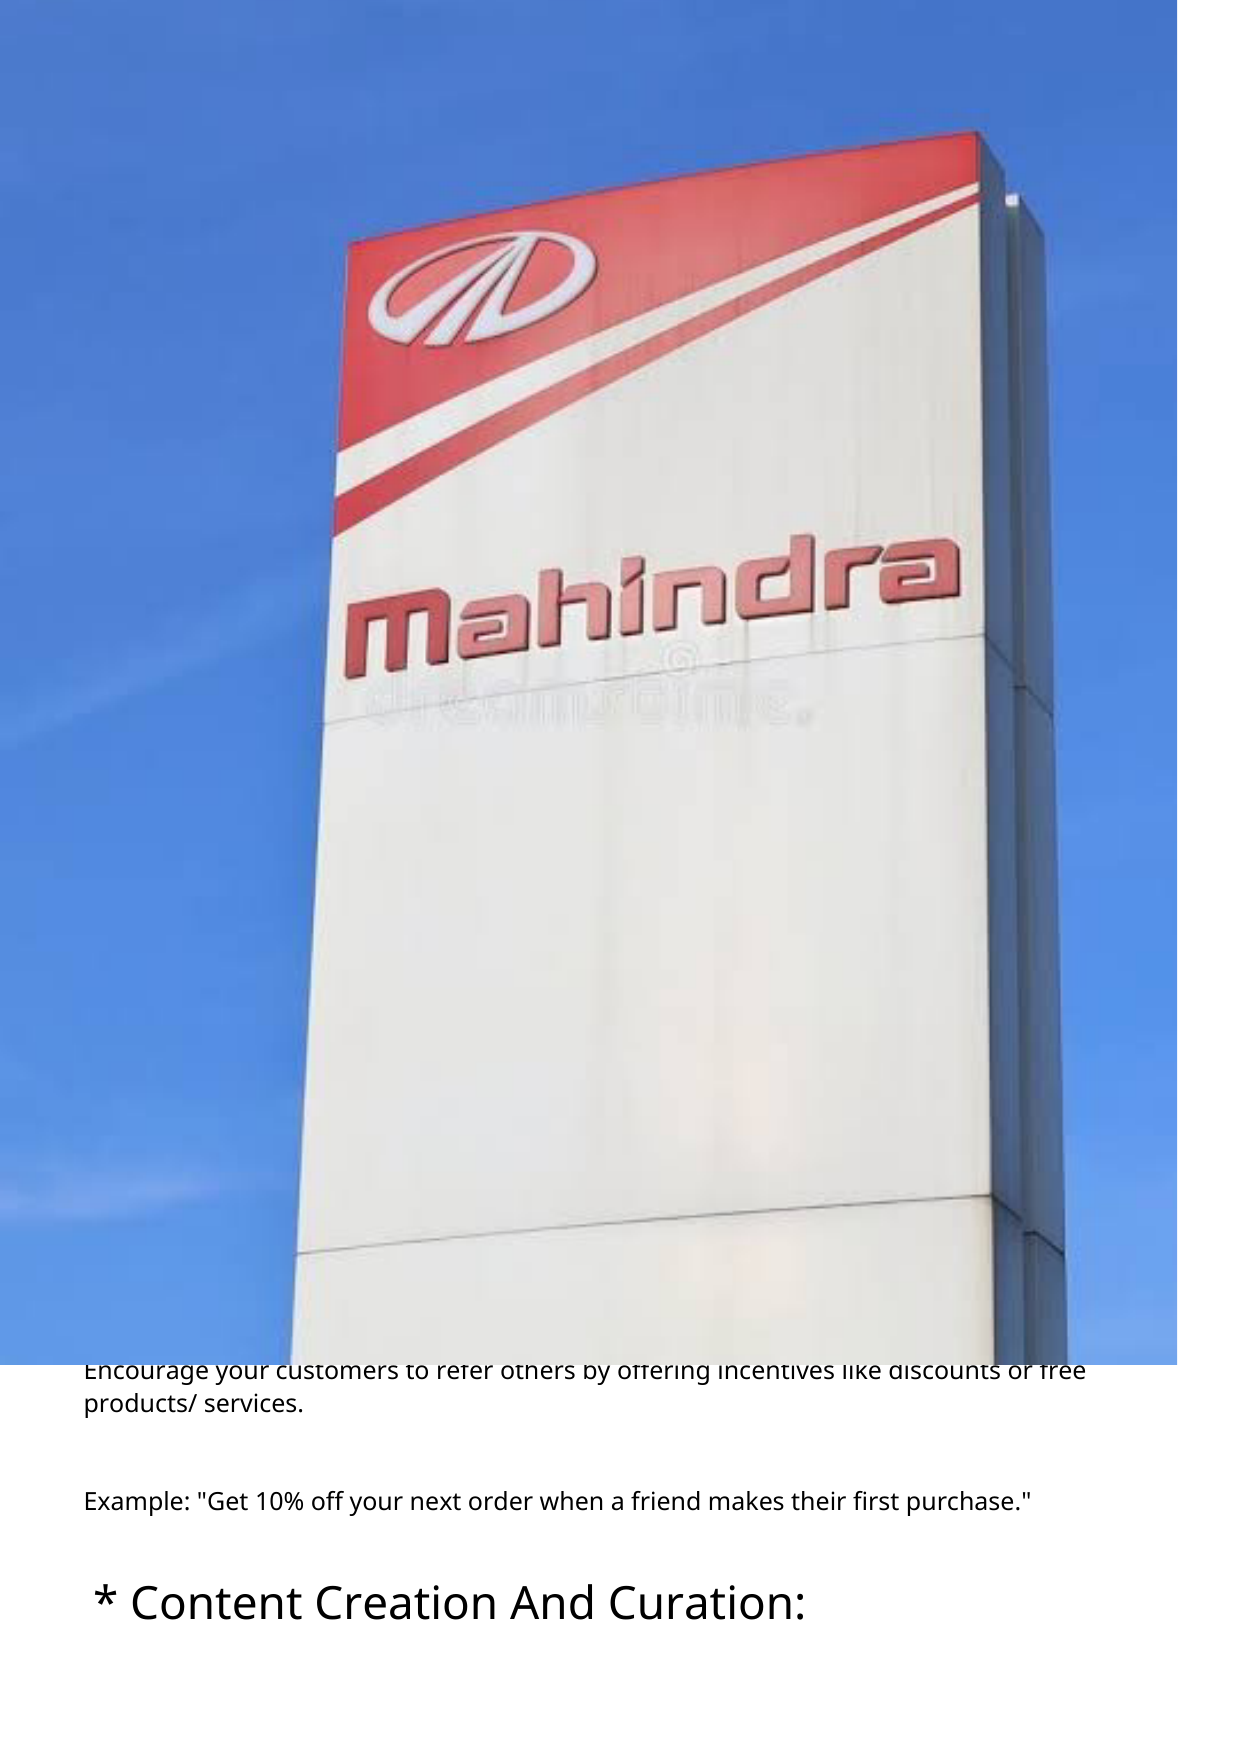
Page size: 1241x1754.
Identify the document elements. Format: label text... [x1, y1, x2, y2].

picture [0, 0, 1178, 1365]
subtitle * Content Creation And Curation: [83, 1571, 1166, 1633]
text Encourage your customers to refer others by offering incentives like discounts or free products/ services. [83, 1365, 1166, 1420]
text Example: "Get 10% off your next order when a friend makes their first purchase." [83, 1484, 1166, 1518]
